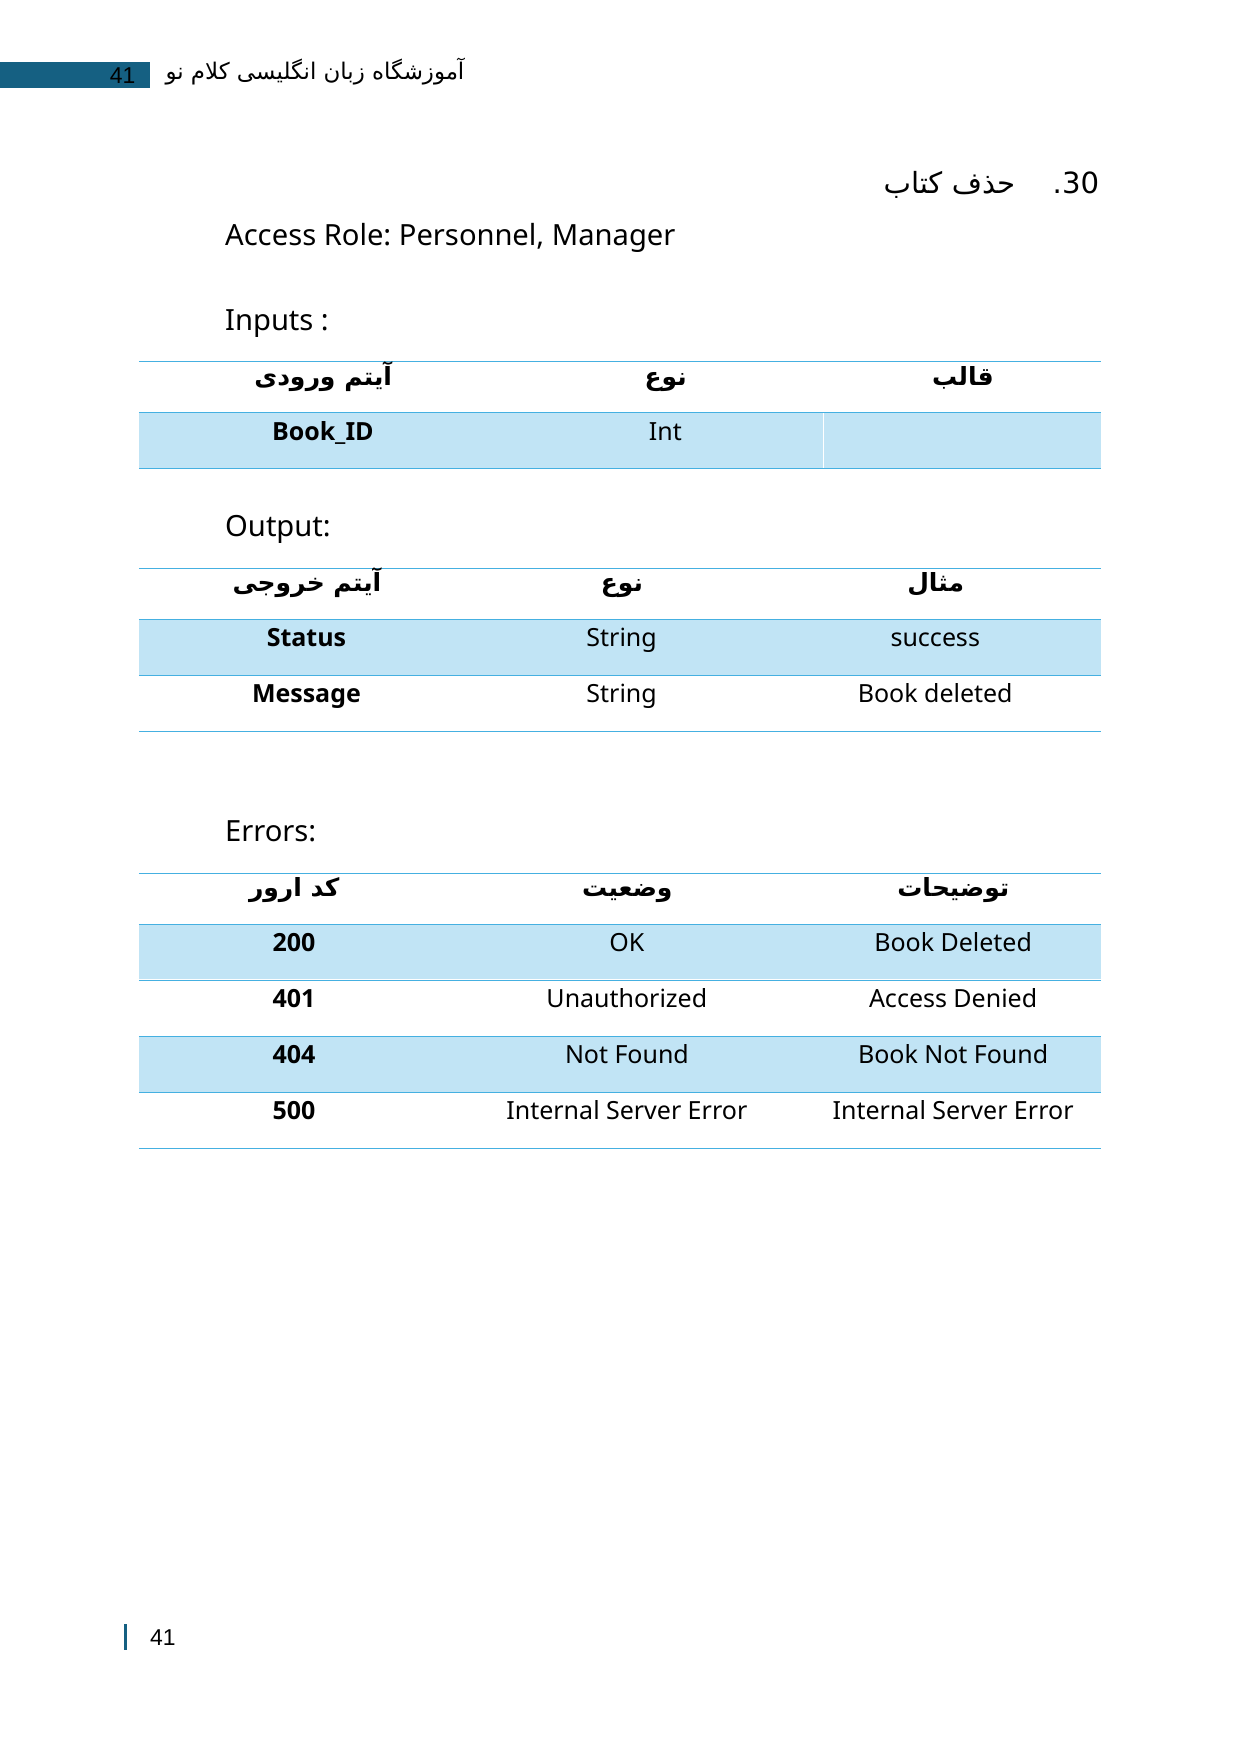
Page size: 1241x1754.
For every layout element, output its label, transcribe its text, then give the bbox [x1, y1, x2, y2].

table_cell String [474, 620, 769, 675]
table_header نوع [507, 362, 823, 412]
table_cell Internal Server Error [449, 1093, 804, 1148]
table_cell Unauthorized [449, 981, 804, 1036]
list Access Role: Personnel, Manager [225, 214, 1090, 254]
table_header مثال [769, 569, 1101, 619]
table_header قالب [824, 362, 1101, 412]
table_header کد ارور [139, 874, 449, 923]
table_cell Book deleted [769, 676, 1101, 731]
table_cell success [769, 620, 1101, 675]
subtitle حذف کتاب [150, 167, 1053, 201]
table_cell Status [139, 620, 474, 675]
table_cell Access Denied [804, 981, 1101, 1036]
table_cell String [474, 676, 769, 731]
table_cell 401 [139, 981, 449, 1036]
table_header آیتم ورودی [139, 362, 507, 412]
list Errors: [225, 810, 1090, 850]
table_cell Internal Server Error [804, 1093, 1101, 1148]
table_cell Not Found [449, 1037, 804, 1092]
table_cell Book Not Found [804, 1037, 1101, 1092]
table_cell Int [507, 413, 823, 468]
table_cell [824, 413, 1101, 468]
list Output: [225, 505, 1090, 545]
table_header آیتم خروجی [139, 569, 474, 619]
table_cell OK [449, 925, 804, 979]
table_header نوع [474, 569, 769, 619]
table_cell Message [139, 676, 474, 731]
table_cell Book_ID [139, 413, 507, 468]
table_header توضیحات [804, 874, 1101, 923]
table_cell Book Deleted [804, 925, 1101, 979]
table_header وضعیت [449, 874, 804, 923]
table_cell 404 [139, 1037, 449, 1092]
list Inputs : [225, 299, 1090, 338]
table_cell 500 [139, 1093, 449, 1148]
table_cell 200 [139, 925, 449, 979]
